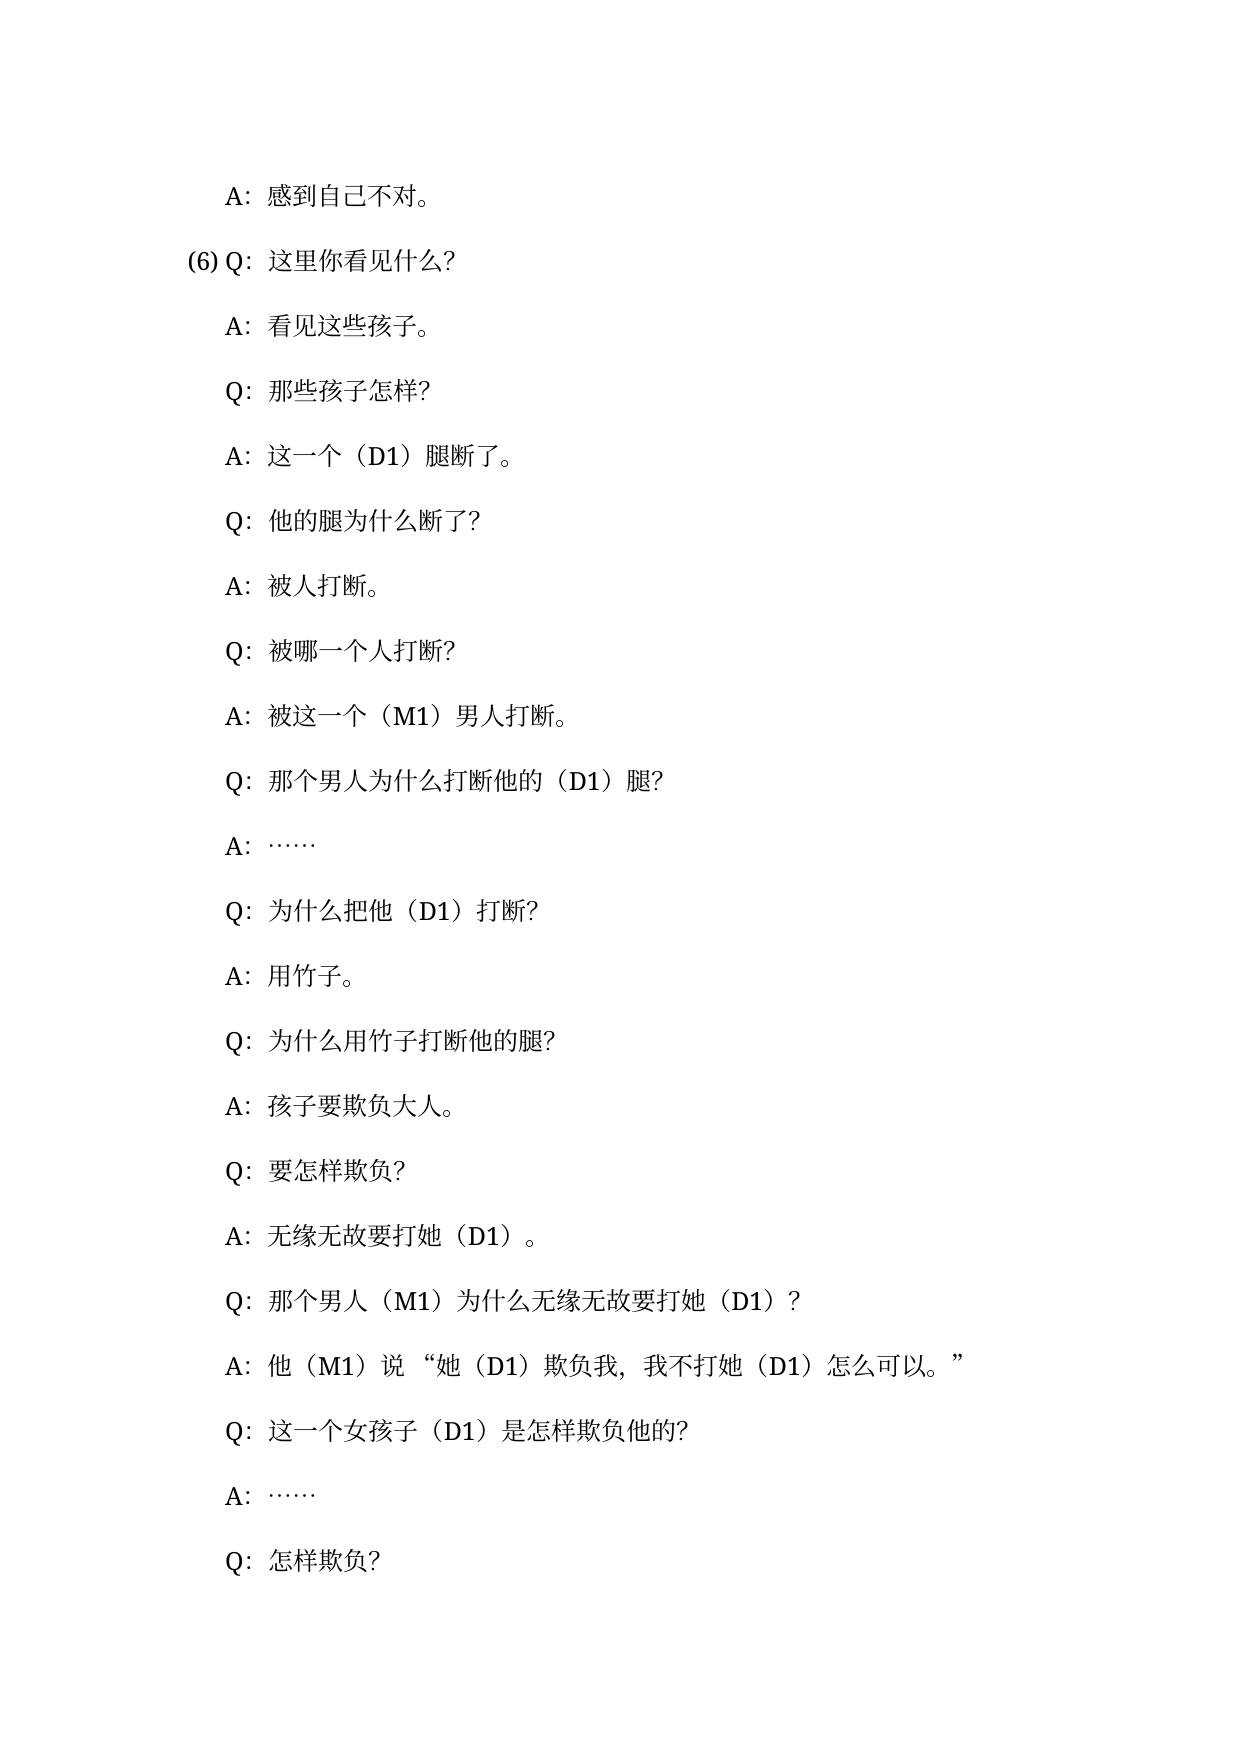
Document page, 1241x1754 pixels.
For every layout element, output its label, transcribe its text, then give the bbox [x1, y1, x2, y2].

text A：感到自己不对。 [225, 162, 1053, 227]
text Q：为什么把他（D1）打断？ [225, 877, 1053, 942]
text A：这一个（D1）腿断了。 [225, 422, 1053, 487]
text A：…… [225, 1462, 1053, 1527]
text Q：被哪一个人打断？ [225, 617, 1053, 682]
text A：被人打断。 [225, 552, 1053, 617]
text Q：他的腿为什么断了？ [225, 487, 1053, 552]
text Q：那个男人（M1）为什么无缘无故要打她（D1）？ [225, 1267, 1053, 1332]
text A：看见这些孩子。 [225, 292, 1053, 357]
text A：…… [225, 812, 1053, 877]
text Q：那些孩子怎样？ [225, 357, 1053, 422]
text A：他（M1）说 “她（D1）欺负我，我不打她（D1）怎么可以。” [225, 1332, 1053, 1397]
text A：被这一个（M1）男人打断。 [225, 682, 1053, 747]
text Q：怎样欺负？ [225, 1527, 1053, 1592]
text Q：那个男人为什么打断他的（D1）腿？ [225, 747, 1053, 812]
text A：无缘无故要打她（D1）。 [225, 1202, 1053, 1267]
text Q：要怎样欺负？ [225, 1137, 1053, 1202]
text Q：为什么用竹子打断他的腿？ [225, 1007, 1053, 1072]
text A：孩子要欺负大人。 [225, 1072, 1053, 1137]
text A：用竹子。 [225, 942, 1053, 1007]
text Q：这一个女孩子（D1）是怎样欺负他的？ [225, 1397, 1053, 1462]
list Q：这里你看见什么？ [187, 227, 1053, 292]
